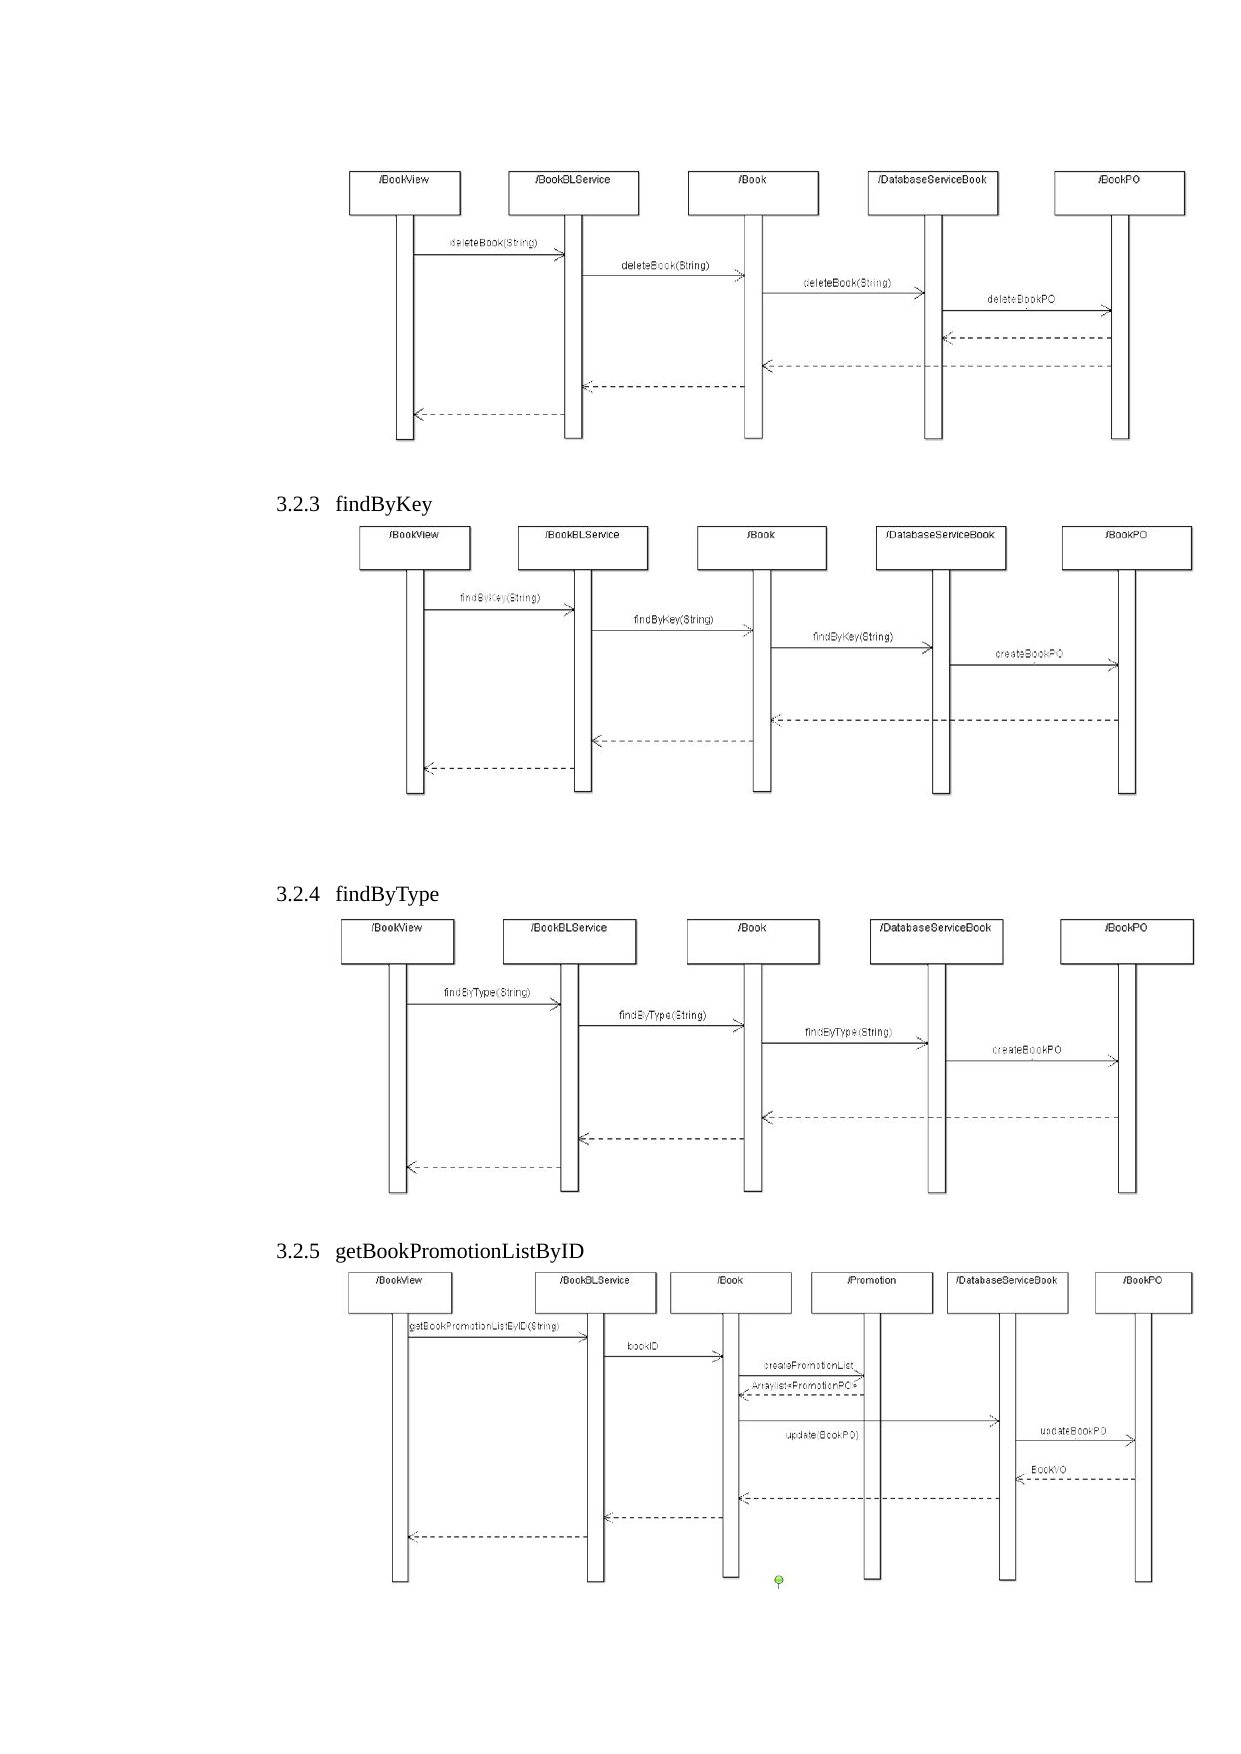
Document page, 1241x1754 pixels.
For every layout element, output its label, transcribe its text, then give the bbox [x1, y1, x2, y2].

list findByType [276, 877, 1053, 909]
list findByKey [276, 487, 1053, 519]
list getBookPromotionListByID [276, 1234, 1053, 1267]
picture [335, 162, 1201, 445]
picture [335, 909, 1201, 1199]
picture [335, 1267, 1201, 1589]
picture [335, 519, 1201, 828]
